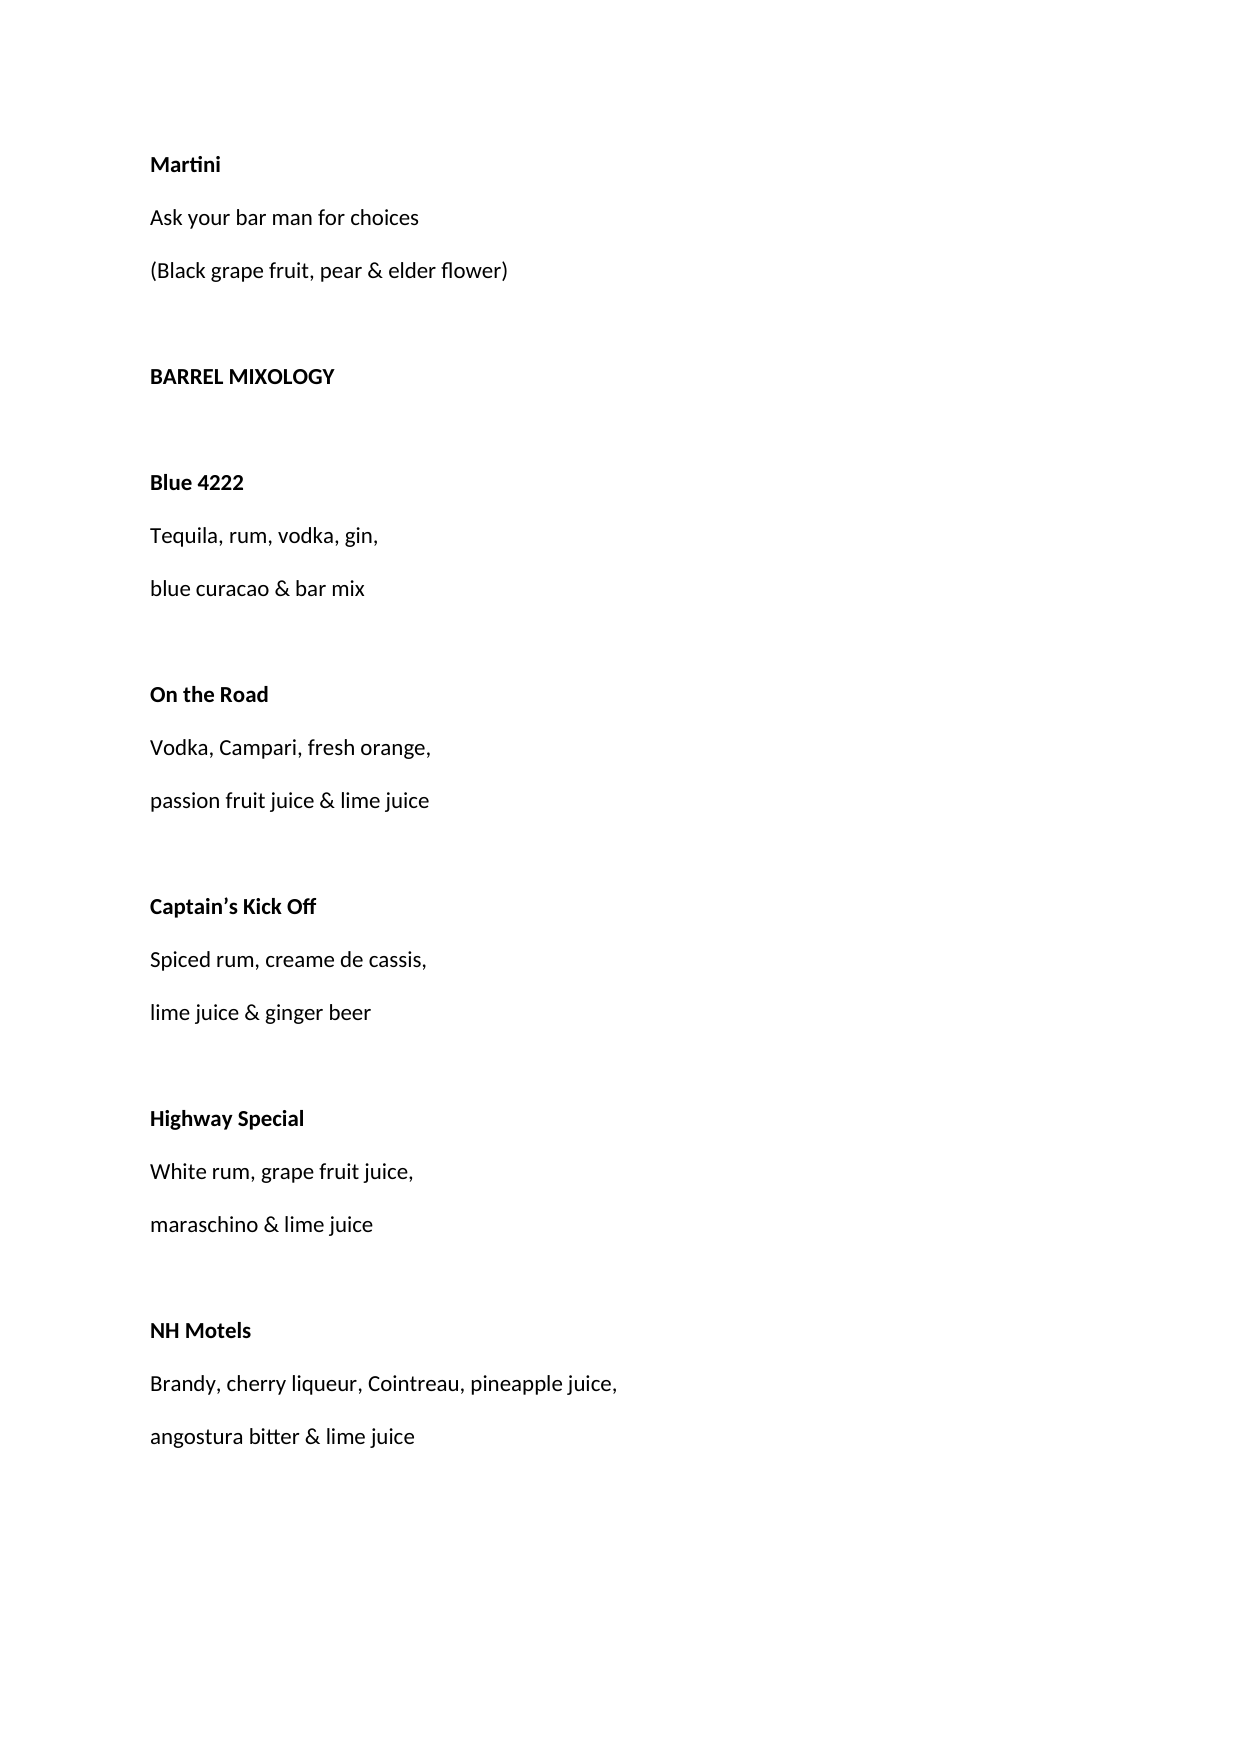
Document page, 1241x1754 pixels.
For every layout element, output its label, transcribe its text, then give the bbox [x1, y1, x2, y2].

text Ask your bar man for choices [150, 203, 1090, 231]
text lime juice & ginger beer [150, 998, 1090, 1026]
text (Black grape fruit, pear & elder flower) [150, 256, 1090, 284]
text Highway Special [150, 1104, 1090, 1132]
text blue curacao & bar mix [150, 574, 1090, 602]
text Spiced rum, creame de cassis, [150, 945, 1090, 973]
text BARREL MIXOLOGY [150, 362, 1090, 390]
text passion fruit juice & lime juice [150, 786, 1090, 814]
text Blue 4222 [150, 468, 1090, 496]
text On the Road [150, 680, 1090, 708]
text Martini [150, 150, 1090, 178]
text NH Motels [150, 1316, 1090, 1344]
text White rum, grape fruit juice, [150, 1157, 1090, 1185]
text Brandy, cherry liqueur, Cointreau, pineapple juice, [150, 1369, 1090, 1397]
text maraschino & lime juice [150, 1210, 1090, 1238]
text Tequila, rum, vodka, gin, [150, 521, 1090, 549]
text Captain’s Kick Off [150, 892, 1090, 920]
text angostura bitter & lime juice [150, 1422, 1090, 1451]
text Vodka, Campari, fresh orange, [150, 733, 1090, 761]
